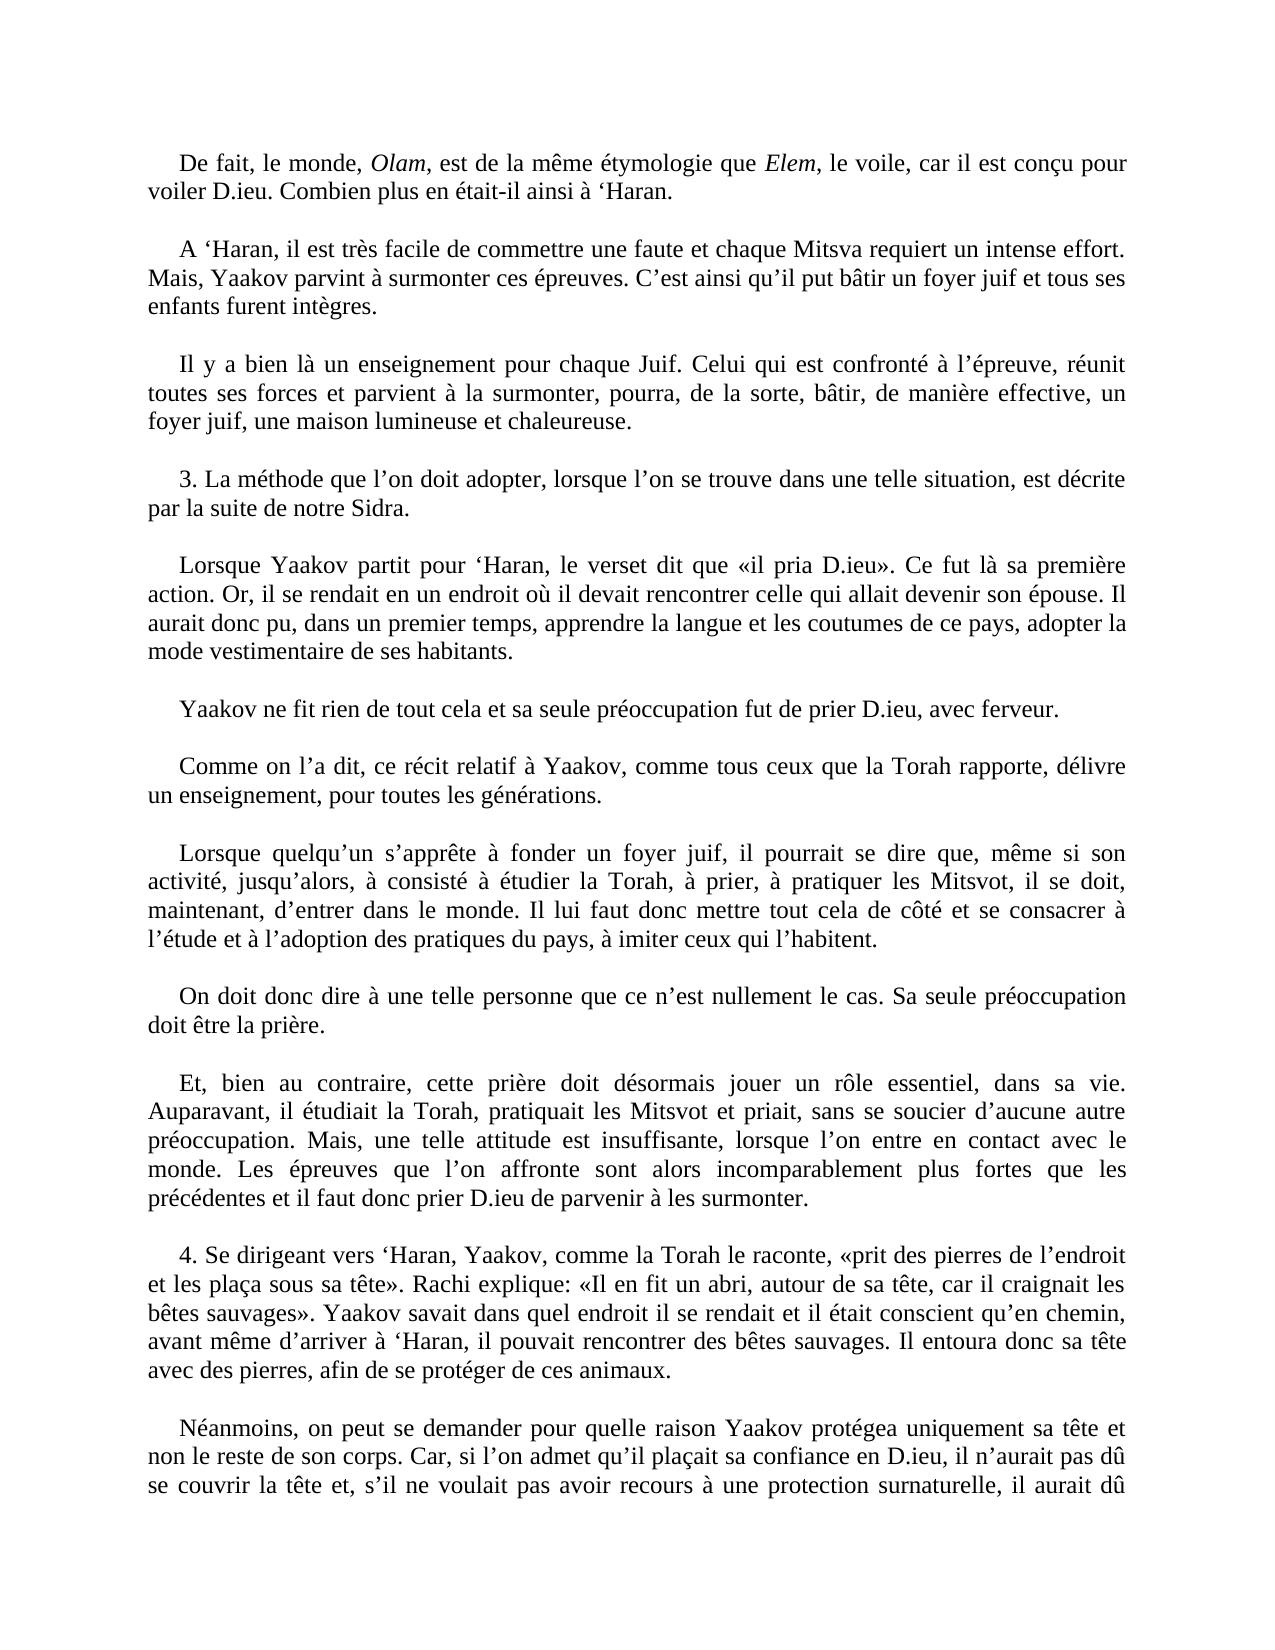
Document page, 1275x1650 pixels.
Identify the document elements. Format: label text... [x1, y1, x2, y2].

text De fait, le monde, Olam, est de la même étymologie que Elem, le voile, car il est conçu pour voiler D.ieu. Combien plus en était-il ainsi à ‘Haran. [148, 148, 1127, 205]
text Et, bien au contraire, cette prière doit désormais jouer un rôle essentiel, dans sa vie. Auparavant, il étudiait la Torah, pratiquait les Mitsvot et priait, sans se soucier d’aucune autre préoccupation. Mais, une telle attitude est insuffisante, lorsque l’on entre en contact avec le monde. Les épreuves que l’on affronte sont alors incomparablement plus fortes que les précédentes et il faut donc prier D.ieu de parvenir à les surmonter. [148, 1068, 1127, 1211]
text Il y a bien là un enseignement pour chaque Juif. Celui qui est confronté à l’épreuve, réunit toutes ses forces et parvient à la surmonter, pourra, de la sorte, bâtir, de manière effective, un foyer juif, une maison lumineuse et chaleureuse. [148, 349, 1127, 435]
text Lorsque quelqu’un s’apprête à fonder un foyer juif, il pourrait se dire que, même si son activité, jusqu’alors, à consisté à étudier la Torah, à prier, à pratiquer les Mitsvot, il se doit, maintenant, d’entrer dans le monde. Il lui faut donc mettre tout cela de côté et se consacrer à l’étude et à l’adoption des pratiques du pays, à imiter ceux qui l’habitent. [148, 838, 1127, 953]
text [148, 1413, 1127, 1499]
text 4. Se dirigeant vers ‘Haran, Yaakov, comme la Torah le raconte, «prit des pierres de l’endroit et les plaça sous sa tête». Rachi explique: «Il en fit un abri, autour de sa tête, car il craignait les bêtes sauvages». Yaakov savait dans quel endroit il se rendait et il était conscient qu’en chemin, avant même d’arriver à ‘Haran, il pouvait rencontrer des bêtes sauvages. Il entoura donc sa tête avec des pierres, afin de se protéger de ces animaux. [148, 1240, 1127, 1384]
text Yaakov ne fit rien de tout cela et sa seule préoccupation fut de prier D.ieu, avec ferveur. [148, 694, 1127, 723]
text Comme on l’a dit, ce récit relatif à Yaakov, comme tous ceux que la Torah rapporte, délivre un enseignement, pour toutes les générations. [148, 751, 1127, 809]
text 3. La méthode que l’on doit adopter, lorsque l’on se trouve dans une telle situation, est décrite par la suite de notre Sidra. [148, 464, 1127, 521]
text Lorsque Yaakov partit pour ‘Haran, le verset dit que «il pria D.ieu». Ce fut là sa première action. Or, il se rendait en un endroit où il devait rencontrer celle qui allait devenir son épouse. Il aurait donc pu, dans un premier temps, apprendre la langue et les coutumes de ce pays, adopter la mode vestimentaire de ses habitants. [148, 550, 1127, 665]
text A ‘Haran, il est très facile de commettre une faute et chaque Mitsva requiert un intense effort. Mais, Yaakov parvint à surmonter ces épreuves. C’est ainsi qu’il put bâtir un foyer juif et tous ses enfants furent intègres. [148, 234, 1127, 320]
text On doit donc dire à une telle personne que ce n’est nullement le cas. Sa seule préoccupation doit être la prière. [148, 981, 1127, 1039]
